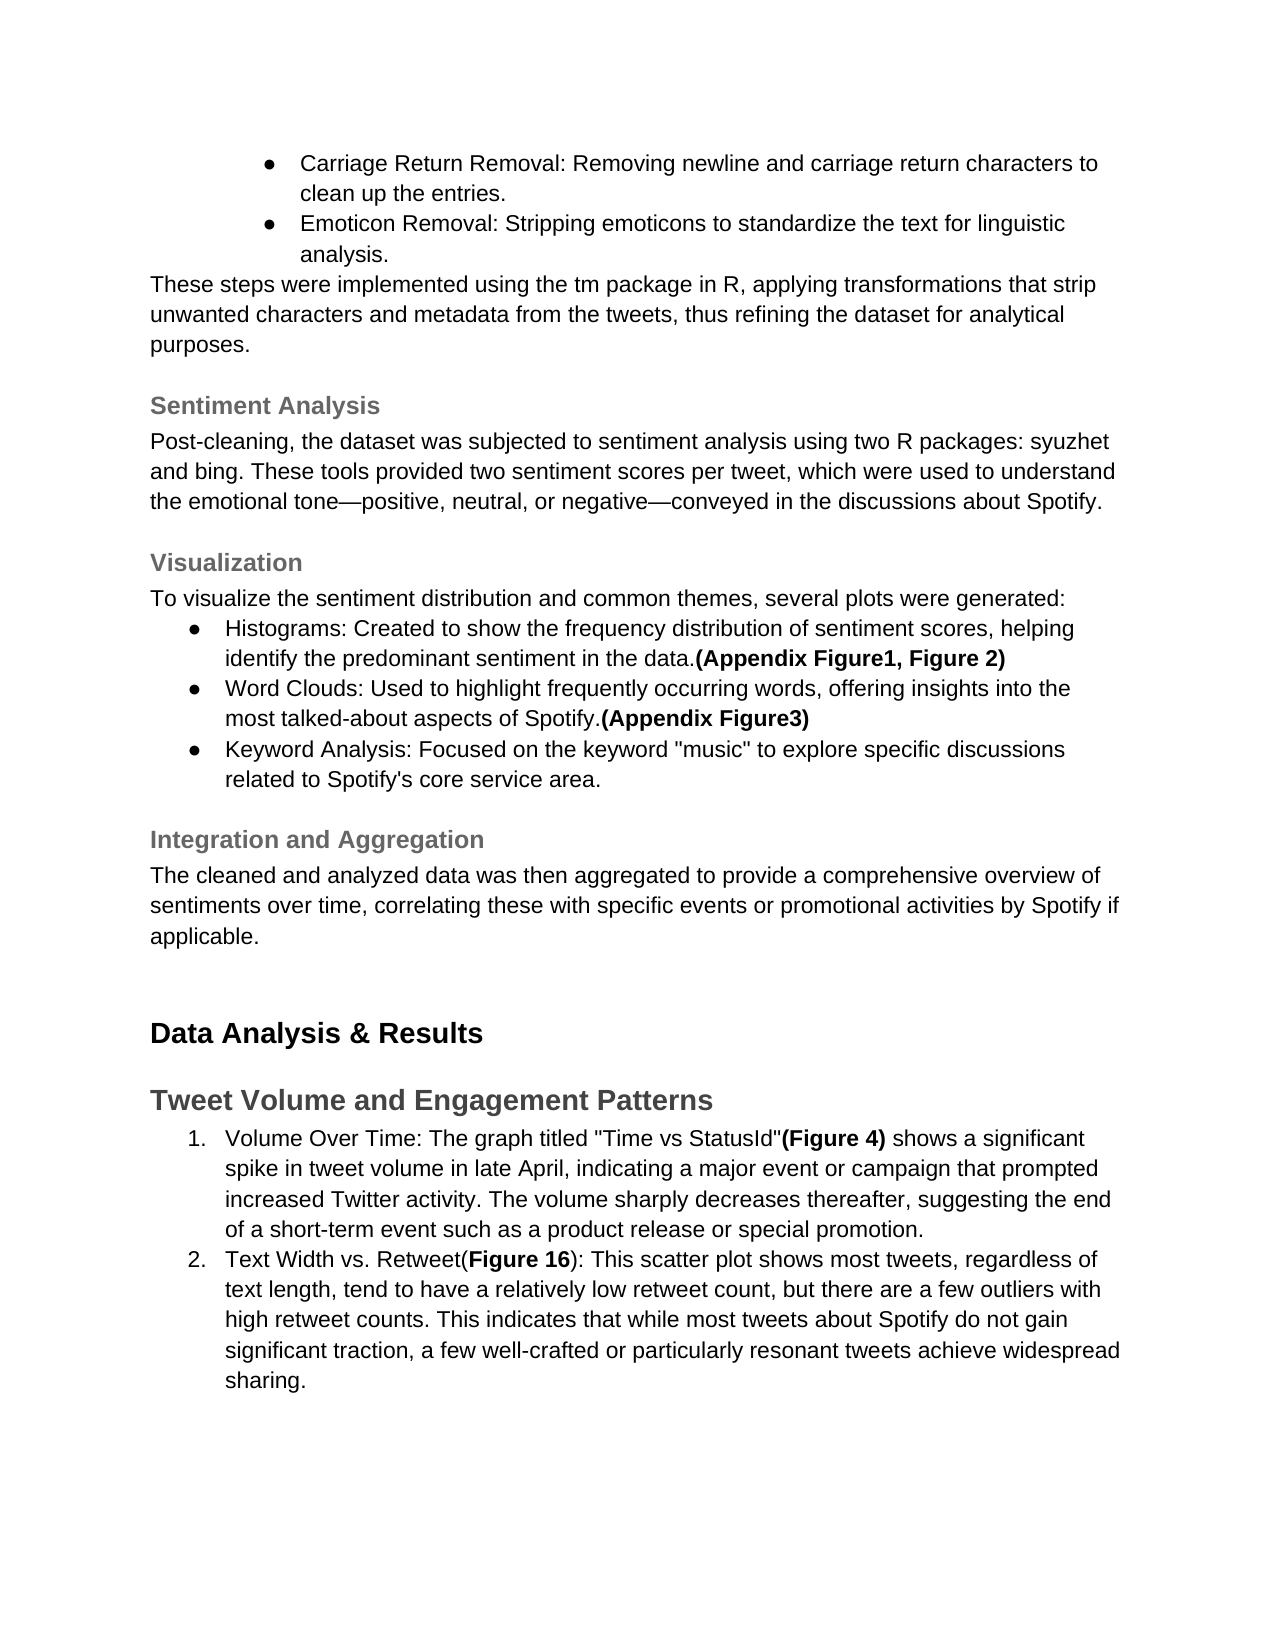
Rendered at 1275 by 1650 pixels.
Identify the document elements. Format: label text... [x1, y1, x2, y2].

subtitle Visualization [150, 547, 1125, 576]
subtitle Data Analysis & Results [150, 1016, 1125, 1050]
text To visualize the sentiment distribution and common themes, several plots were generated: [150, 584, 1125, 611]
text The cleaned and analyzed data was then aggregated to provide a comprehensive overview of sentiments over time, correlating these with specific events or promotional activities by Spotify if applicable. [150, 862, 1125, 949]
text These steps were implemented using the tm package in R, applying transformations that strip unwanted characters and metadata from the tweets, thus refining the dataset for analytical purposes. [150, 271, 1125, 358]
list Histograms: Created to show the frequency distribution of sentiment scores, helping identify the predominant sentiment in the data.(Appendix Figure1, Figure 2) [187, 615, 1125, 671]
list Keyword Analysis: Focused on the keyword "music" to explore specific discussions related to Spotify's core service area. [187, 736, 1125, 792]
text Post-cleaning, the dataset was subjected to sentiment analysis using two R packages: syuzhet and bing. These tools provided two sentiment scores per tweet, which were used to understand the emotional tone—positive, neutral, or negative—conveyed in the discussions about Spotify. [150, 428, 1125, 514]
list Volume Over Time: The graph titled "Time vs StatusId"(Figure 4) shows a significant spike in tweet volume in late April, indicating a major event or campaign that prompted increased Twitter activity. The volume sharply decreases thereafter, suggesting the end of a short-term event such as a product release or special promotion. [187, 1125, 1125, 1242]
list Text Width vs. Retweet(Figure 16): This scatter plot shows most tweets, regardless of text length, tend to have a relatively low retweet count, but there are a few outliers with high retweet counts. This indicates that while most tweets about Spotify do not gain significant traction, a few well-crafted or particularly resonant tweets achieve widespread sharing. [187, 1246, 1125, 1393]
list Carriage Return Removal: Removing newline and carriage return characters to clean up the entries. [262, 150, 1125, 207]
list Word Clouds: Used to highlight frequently occurring words, offering insights into the most talked-about aspects of Spotify.(Appendix Figure3) [187, 675, 1125, 732]
list Emoticon Removal: Stripping emoticons to standardize the text for linguistic analysis. [262, 210, 1125, 267]
subtitle Sentiment Analysis [150, 391, 1125, 419]
subtitle Integration and Aggregation [150, 825, 1125, 854]
subtitle Tweet Volume and Engagement Patterns [150, 1083, 1125, 1117]
